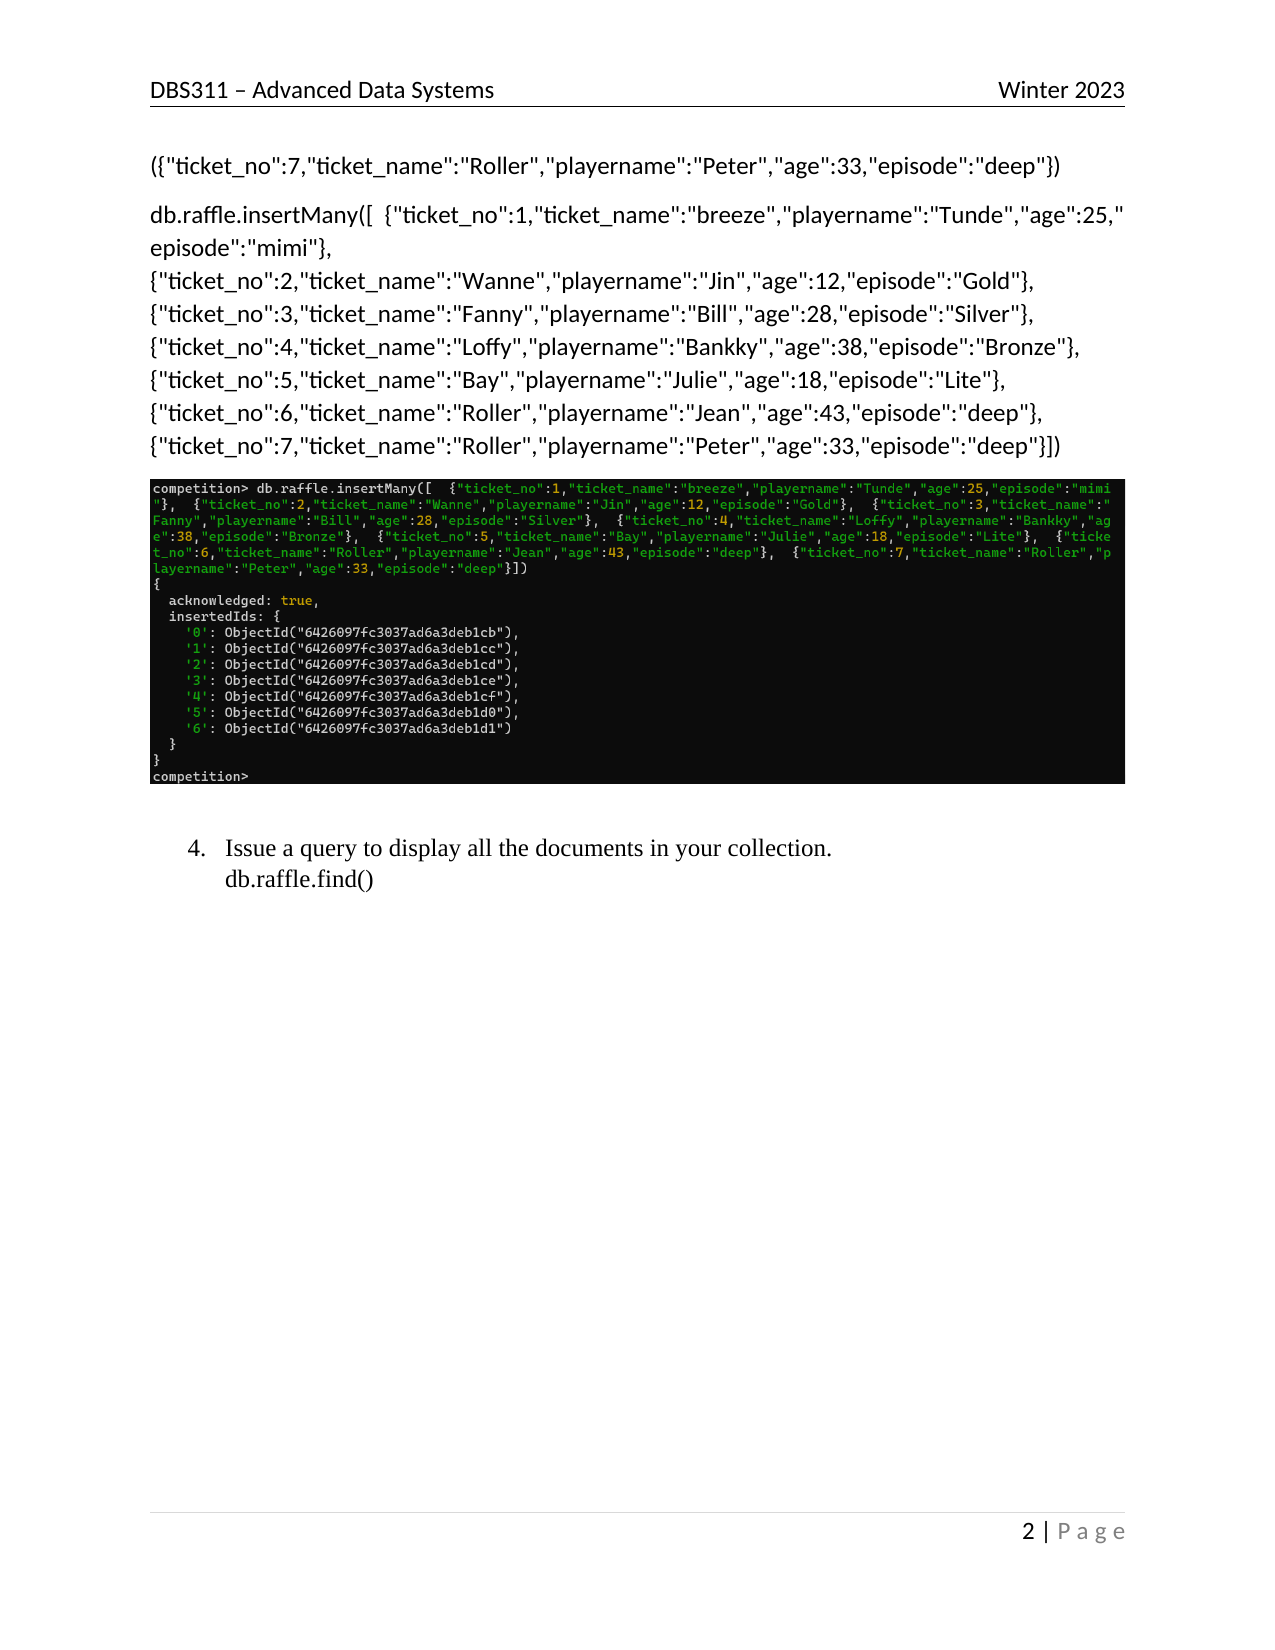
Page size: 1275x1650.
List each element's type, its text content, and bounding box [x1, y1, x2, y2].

text db.raffle.insertMany([ {"ticket_no":1,"ticket_name":"breeze","playername":"Tunde","age":25,"episode":"mimi"}, {"ticket_no":2,"ticket_name":"Wanne","playername":"Jin","age":12,"episode":"Gold"}, {"ticket_no":3,"ticket_name":"Fanny","playername":"Bill","age":28,"episode":"Silver"}, {"ticket_no":4,"ticket_name":"Loffy","playername":"Bankky","age":38,"episode":"Bronze"}, {"ticket_no":5,"ticket_name":"Bay","playername":"Julie","age":18,"episode":"Lite"}, {"ticket_no":6,"ticket_name":"Roller","playername":"Jean","age":43,"episode":"deep"}, {"ticket_no":7,"ticket_name":"Roller","playername":"Peter","age":33,"episode":"deep"}]) [150, 199, 1125, 461]
picture [150, 479, 1125, 784]
list Issue a query to display all the documents in your collection. [187, 833, 1125, 862]
text ({"ticket_no":7,"ticket_name":"Roller","playername":"Peter","age":33,"episode":"deep"}) [150, 150, 1125, 181]
list db.raffle.find() [225, 864, 1125, 893]
